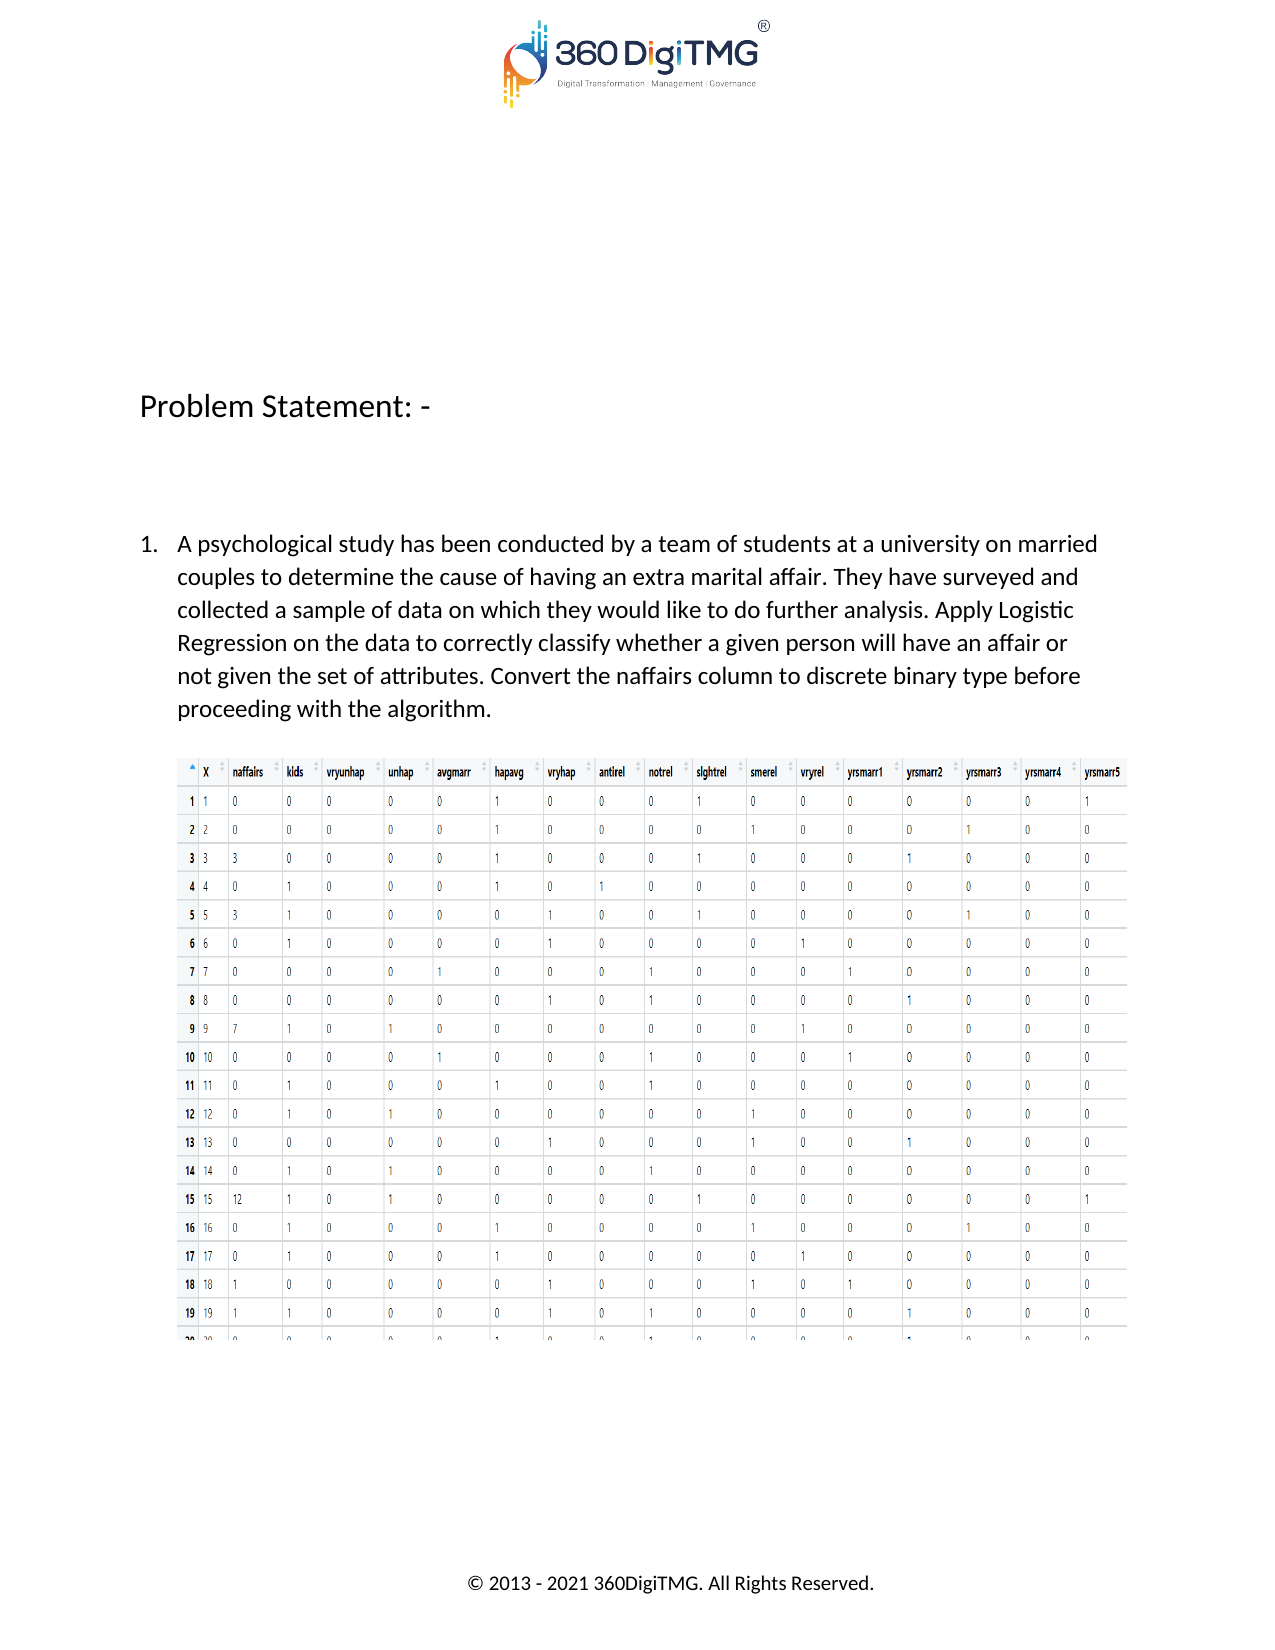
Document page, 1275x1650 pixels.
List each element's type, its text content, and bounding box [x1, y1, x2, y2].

text Problem Statement: - [139, 385, 1107, 426]
list A psychological study has been conducted by a team of students at a university on married couples to determine the cause of having an extra marital affair. They have surveyed and collected a sample of data on which they would like to do further analysis. Apply Logistic Regression on the data to correctly classify whether a given person will have an affair or not given the set of attributes. Convert the naffairs column to discrete binary type before proceeding with the algorithm. [139, 528, 1107, 723]
picture [499, 15, 774, 113]
picture [177, 758, 1128, 1340]
